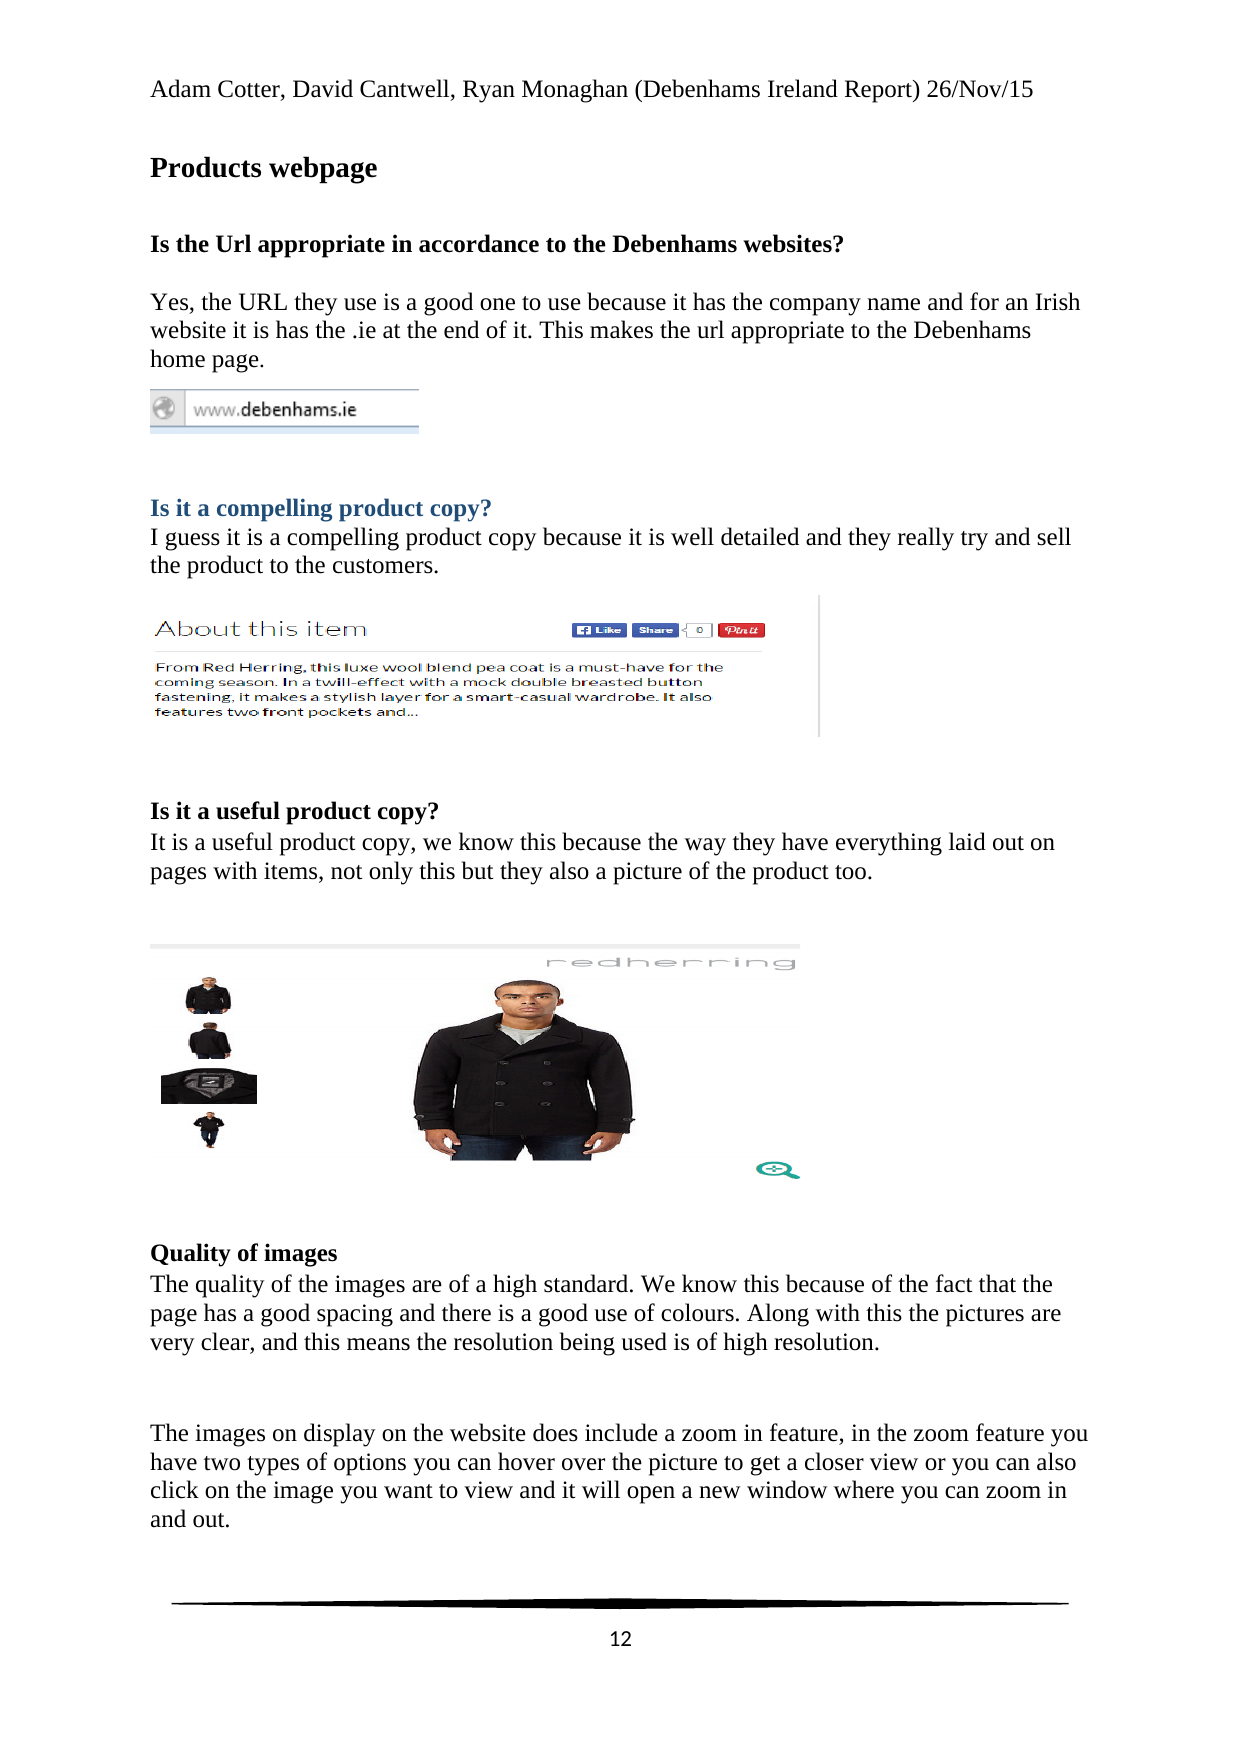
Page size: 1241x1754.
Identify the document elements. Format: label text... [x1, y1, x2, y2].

subtitle Quality of images [150, 1238, 1090, 1267]
picture [150, 595, 821, 737]
text It is a useful product copy, we know this because the way they have everything laid out on pages with items, not only this but they also a picture of the product too. [150, 827, 1090, 885]
subtitle Is it a useful product copy? [150, 796, 1090, 825]
subtitle Is the Url appropriate in accordance to the Debenhams websites? [150, 229, 1090, 258]
picture [150, 944, 800, 1179]
text Yes, the URL they use is a good one to use because it has the company name and for an Irish website it is has the .ie at the end of it. This makes the url appropriate to the Debenhams home page. [150, 260, 1090, 373]
text The quality of the images are of a high standard. We know this because of the fact that the page has a good spacing and there is a good use of colours. Along with this the pictures are very clear, and this means the resolution being used is of high resolution. [150, 1269, 1090, 1356]
subtitle Products webpage [150, 150, 1090, 183]
text The images on display on the website does include a zoom in feature, in the zoom feature you have two types of options you can hover over the picture to get a closer view or you can also click on the image you want to view and it will open a new window where you can zoom in and out. [150, 1418, 1090, 1533]
text Is it a compelling product copy? I guess it is a compelling product copy because it is well detailed and they really try and sell the product to the customers. [150, 493, 1090, 579]
picture [150, 389, 419, 434]
